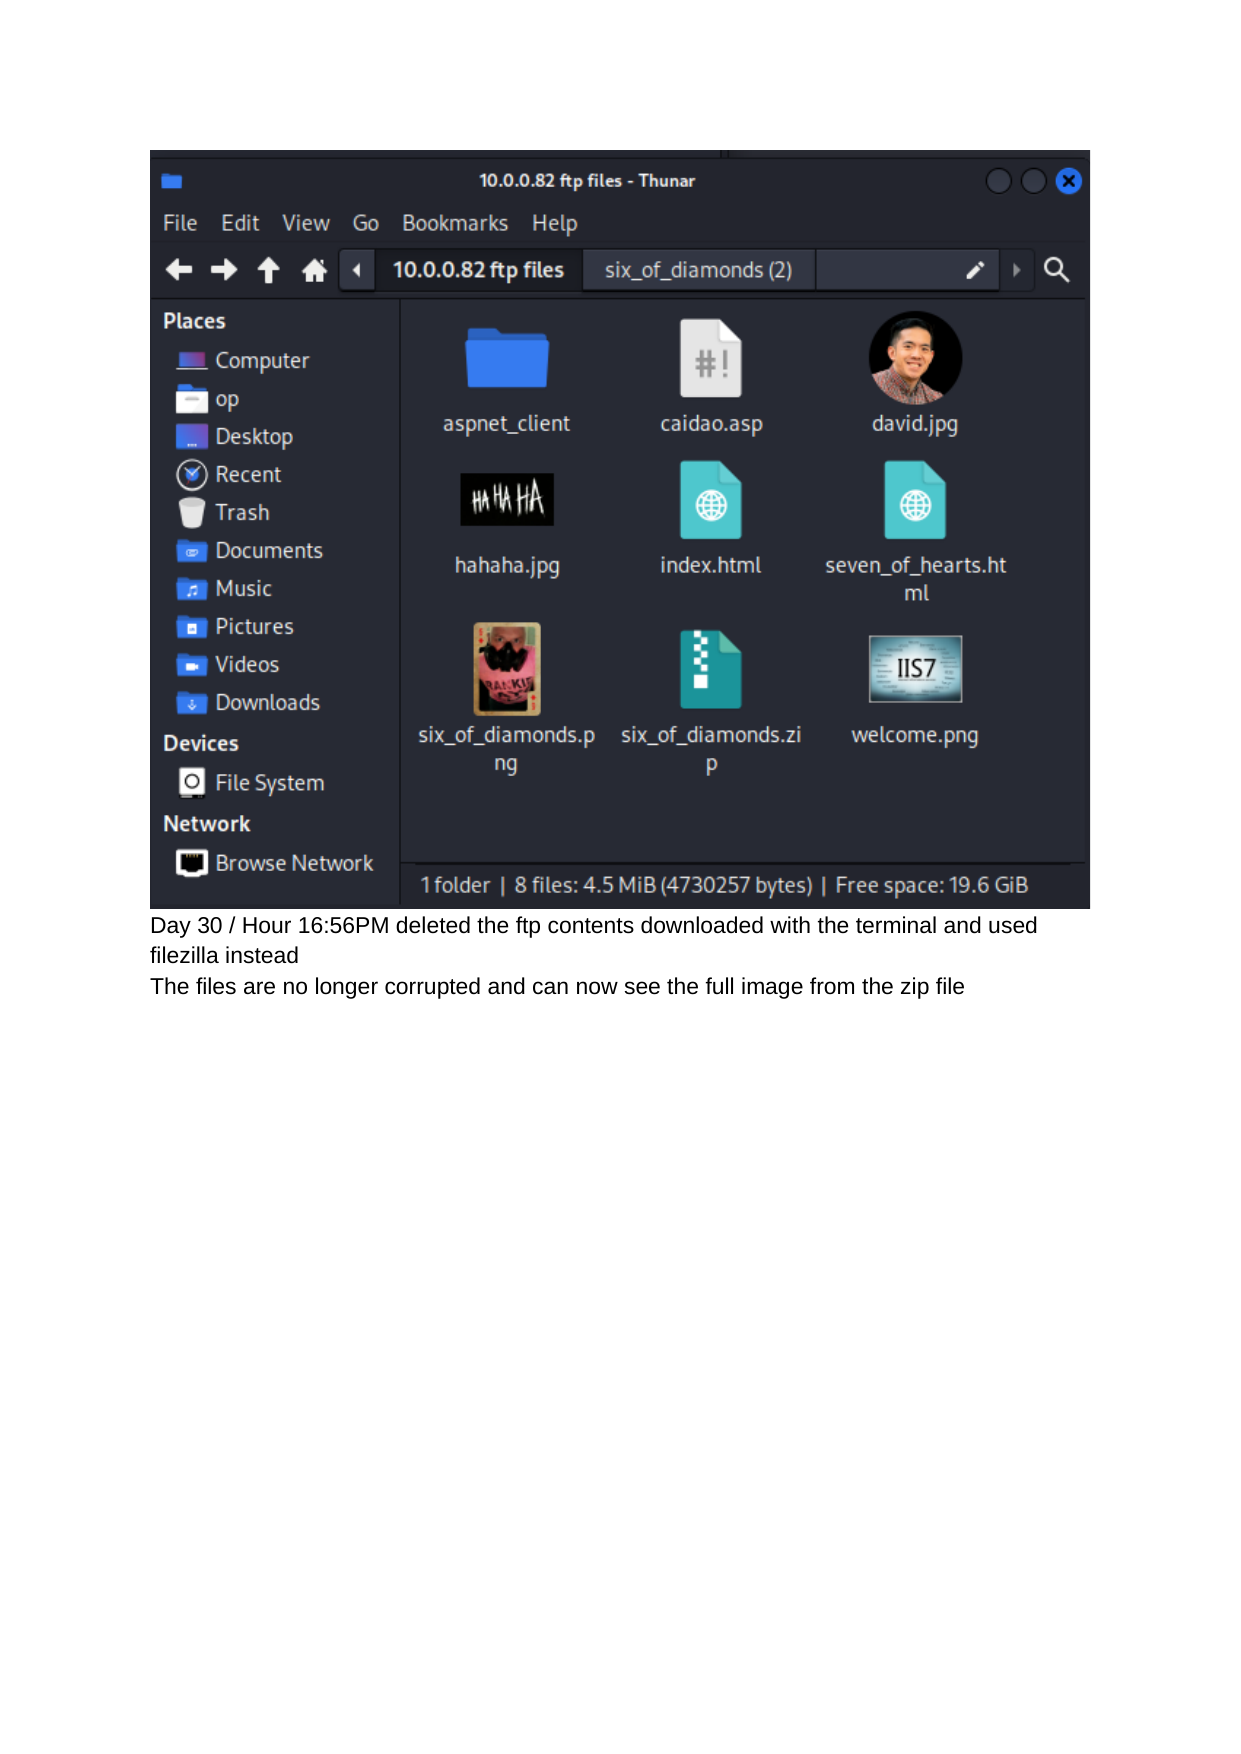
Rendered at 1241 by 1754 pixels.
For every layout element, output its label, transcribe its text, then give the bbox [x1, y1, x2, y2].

text The files are no longer corrupted and can now see the full image from the zip file [150, 973, 1090, 999]
picture [150, 150, 1091, 909]
text Day 30 / Hour 16:56PM deleted the ftp contents downloaded with the terminal and used filezilla instead [150, 912, 1090, 969]
